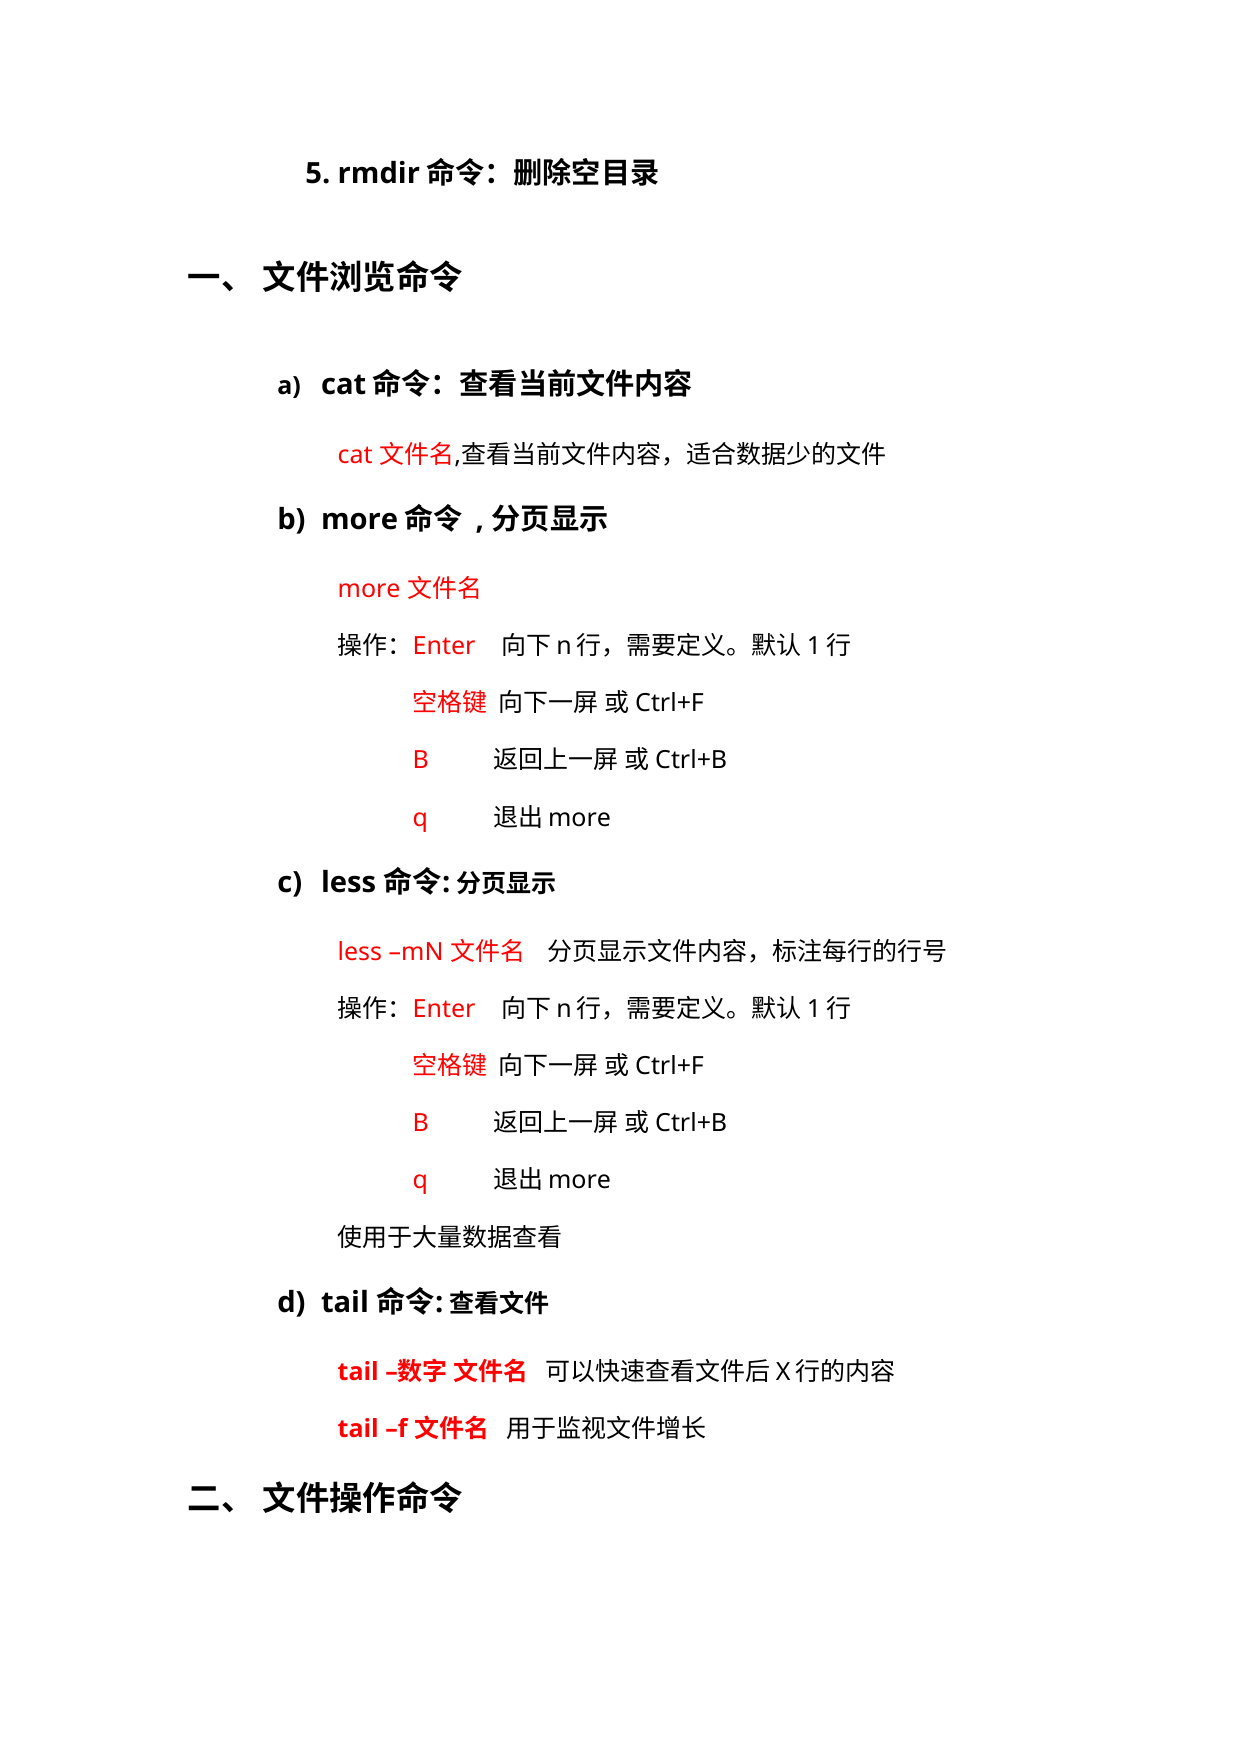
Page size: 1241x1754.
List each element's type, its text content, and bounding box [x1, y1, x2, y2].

list q 退出more [262, 797, 1053, 833]
subtitle more命令 , 分页显示 [277, 495, 1030, 538]
subtitle 文件浏览命令 [187, 250, 1053, 299]
subtitle less 命令: 分页显示 [277, 858, 1030, 901]
list more 文件名 [337, 569, 1053, 605]
subtitle cat命令：查看当前文件内容 [277, 361, 1030, 403]
list 空格键 向下一屏 或 Ctrl+F [262, 1046, 1053, 1082]
list q 退出more [262, 1160, 1053, 1196]
list 使用于大量数据查看 [262, 1217, 1053, 1253]
list 操作：Enter 向下n行，需要定义。默认1行 [262, 989, 1053, 1025]
list B 返回上一屏 或 Ctrl+B [262, 740, 1053, 776]
subtitle rmdir命令：删除空目录 [305, 150, 1030, 192]
list 空格键 向下一屏 或 Ctrl+F [262, 683, 1053, 719]
list tail –f 文件名 用于监视文件增长 [262, 1409, 1053, 1445]
subtitle tail 命令: 查看文件 [277, 1278, 1030, 1321]
list B 返回上一屏 或 Ctrl+B [262, 1103, 1053, 1139]
list tail –数字 文件名 可以快速查看文件后X行的内容 [262, 1352, 1053, 1388]
subtitle 文件操作命令 [187, 1472, 1053, 1520]
text cat 文件名,查看当前文件内容，适合数据少的文件 [187, 434, 1053, 470]
list 操作：Enter 向下n行，需要定义。默认1行 [262, 626, 1053, 662]
list less –mN 文件名 分页显示文件内容，标注每行的行号 [262, 932, 1053, 968]
